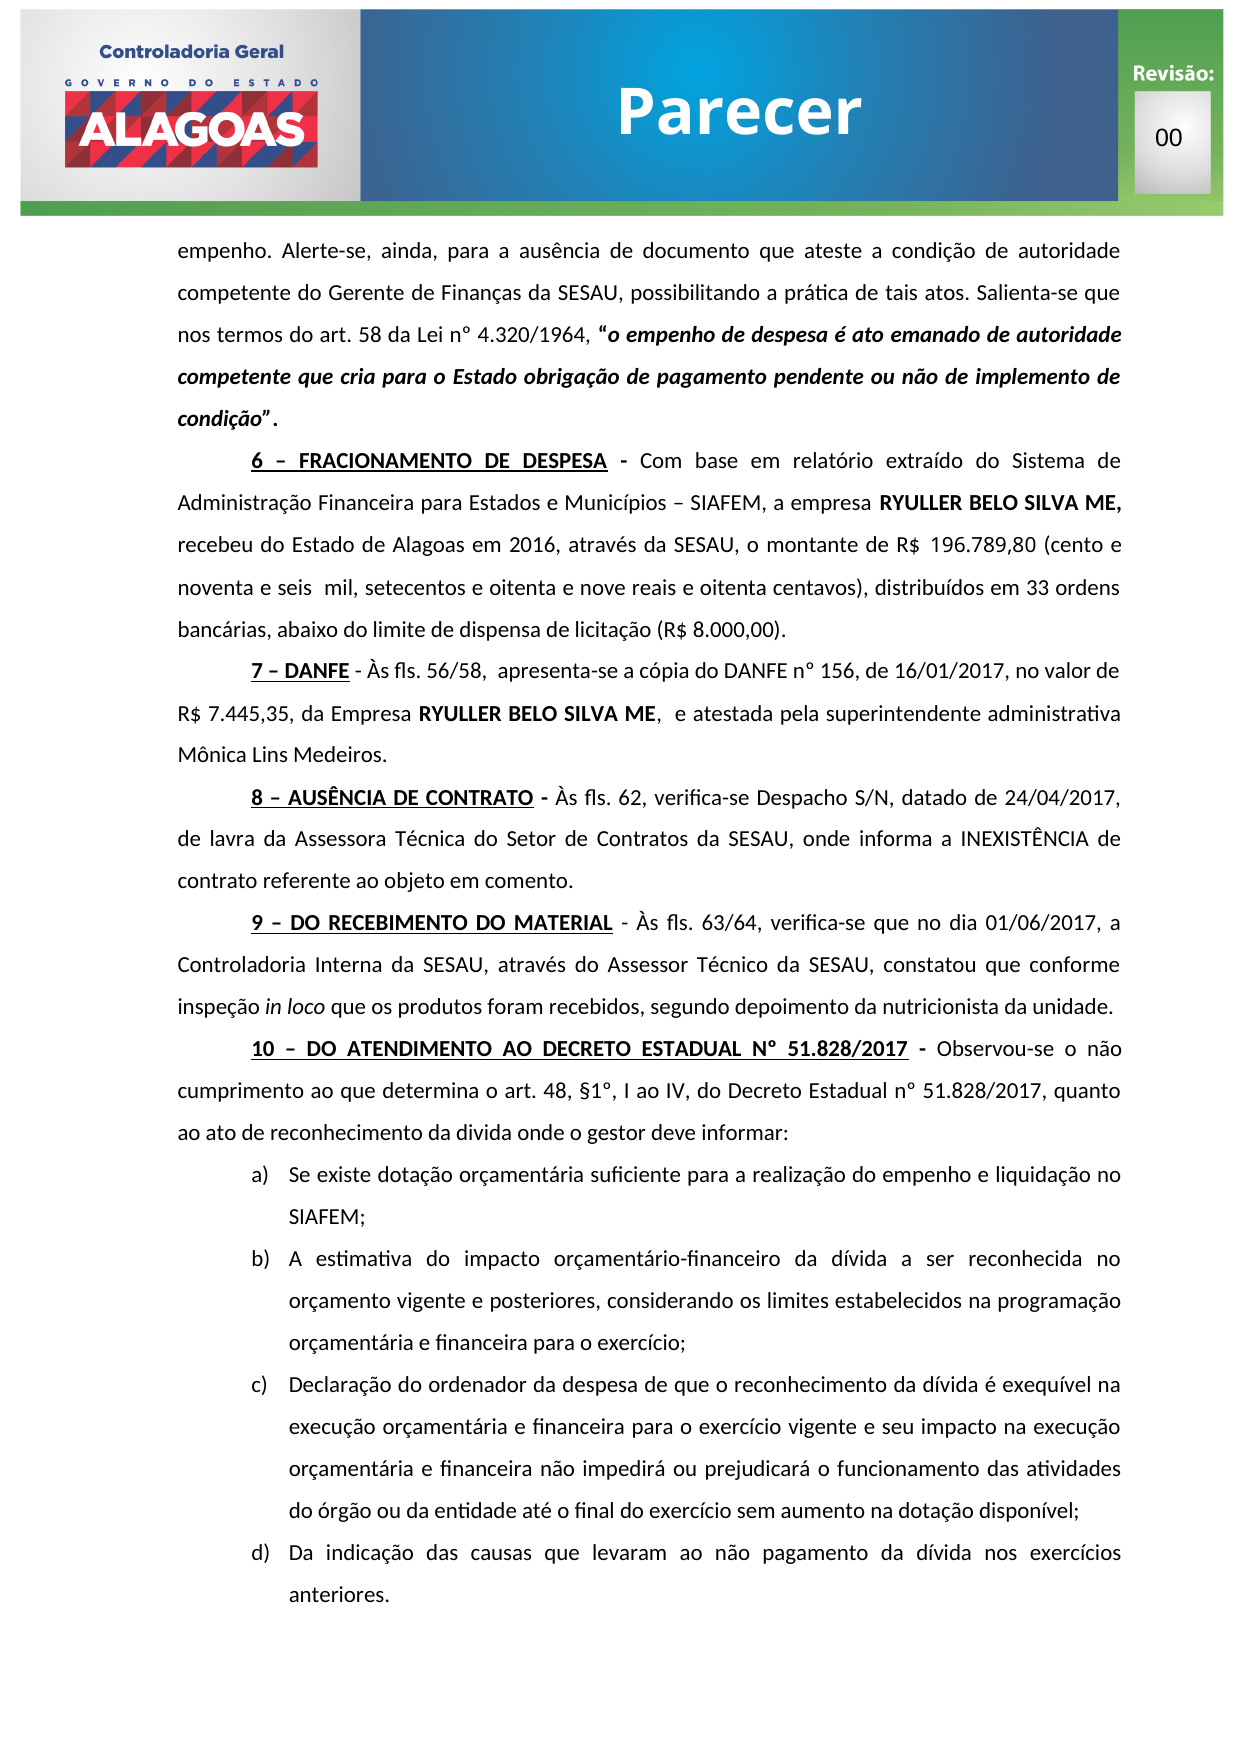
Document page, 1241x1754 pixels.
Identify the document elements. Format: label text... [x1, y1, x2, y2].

list Da indicação das causas que levaram ao não pagamento da dívida nos exercícios anteriores. [251, 1538, 1122, 1608]
text 9 – DO RECEBIMENTO DO MATERIAL - Às fls. 63/64, verifica-se que no dia 01/06/2017, a Controladoria Interna da SESAU, através do Assessor Técnico da SESAU, constatou que conforme inspeção in loco que os produtos foram recebidos, segundo depoimento da nutricionista da unidade. [177, 908, 1122, 1021]
list A estimativa do impacto orçamentário-financeiro da dívida a ser reconhecida no orçamento vigente e posteriores, considerando os limites estabelecidos na programação orçamentária e financeira para o exercício; [251, 1244, 1122, 1356]
text 10 – DO ATENDIMENTO AO DECRETO ESTADUAL Nº 51.828/2017 - Observou-se o não cumprimento ao que determina o art. 48, §1º, I ao IV, do Decreto Estadual nº 51.828/2017, quanto ao ato de reconhecimento da divida onde o gestor deve informar: [177, 1034, 1122, 1146]
text 6 – FRACIONAMENTO DE DESPESA - Com base em relatório extraído do Sistema de Administração Financeira para Estados e Municípios – SIAFEM, a empresa RYULLER BELO SILVA ME, recebeu do Estado de Alagoas em 2016, através da SESAU, o montante de R$ 196.789,80 (cento e noventa e seis mil, setecentos e oitenta e nove reais e oitenta centavos), distribuídos em 33 ordens bancárias, abaixo do limite de dispensa de licitação (R$ 8.000,00). [177, 446, 1122, 643]
list Se existe dotação orçamentária suficiente para a realização do empenho e liquidação no SIAFEM; [251, 1160, 1122, 1230]
list Declaração do ordenador da despesa de que o reconhecimento da dívida é exequível na execução orçamentária e financeira para o exercício vigente e seu impacto na execução orçamentária e financeira não impedirá ou prejudicará o funcionamento das atividades do órgão ou da entidade até o final do exercício sem aumento na dotação disponível; [251, 1370, 1122, 1524]
picture [20, 9, 1224, 216]
text 7 – DANFE - Às fls. 56/58, apresenta-se a cópia do DANFE nº 156, de 16/01/2017, no valor de R$ 7.445,35, da Empresa RYULLER BELO SILVA ME, e atestada pela superintendente administrativa Mônica Lins Medeiros. [177, 657, 1122, 769]
text 8 – AUSÊNCIA DE CONTRATO - Às fls. 62, verifica-se Despacho S/N, datado de 24/04/2017, de lavra da Assessora Técnica do Setor de Contratos da SESAU, onde informa a INEXISTÊNCIA de contrato referente ao objeto em comento. [177, 783, 1122, 894]
